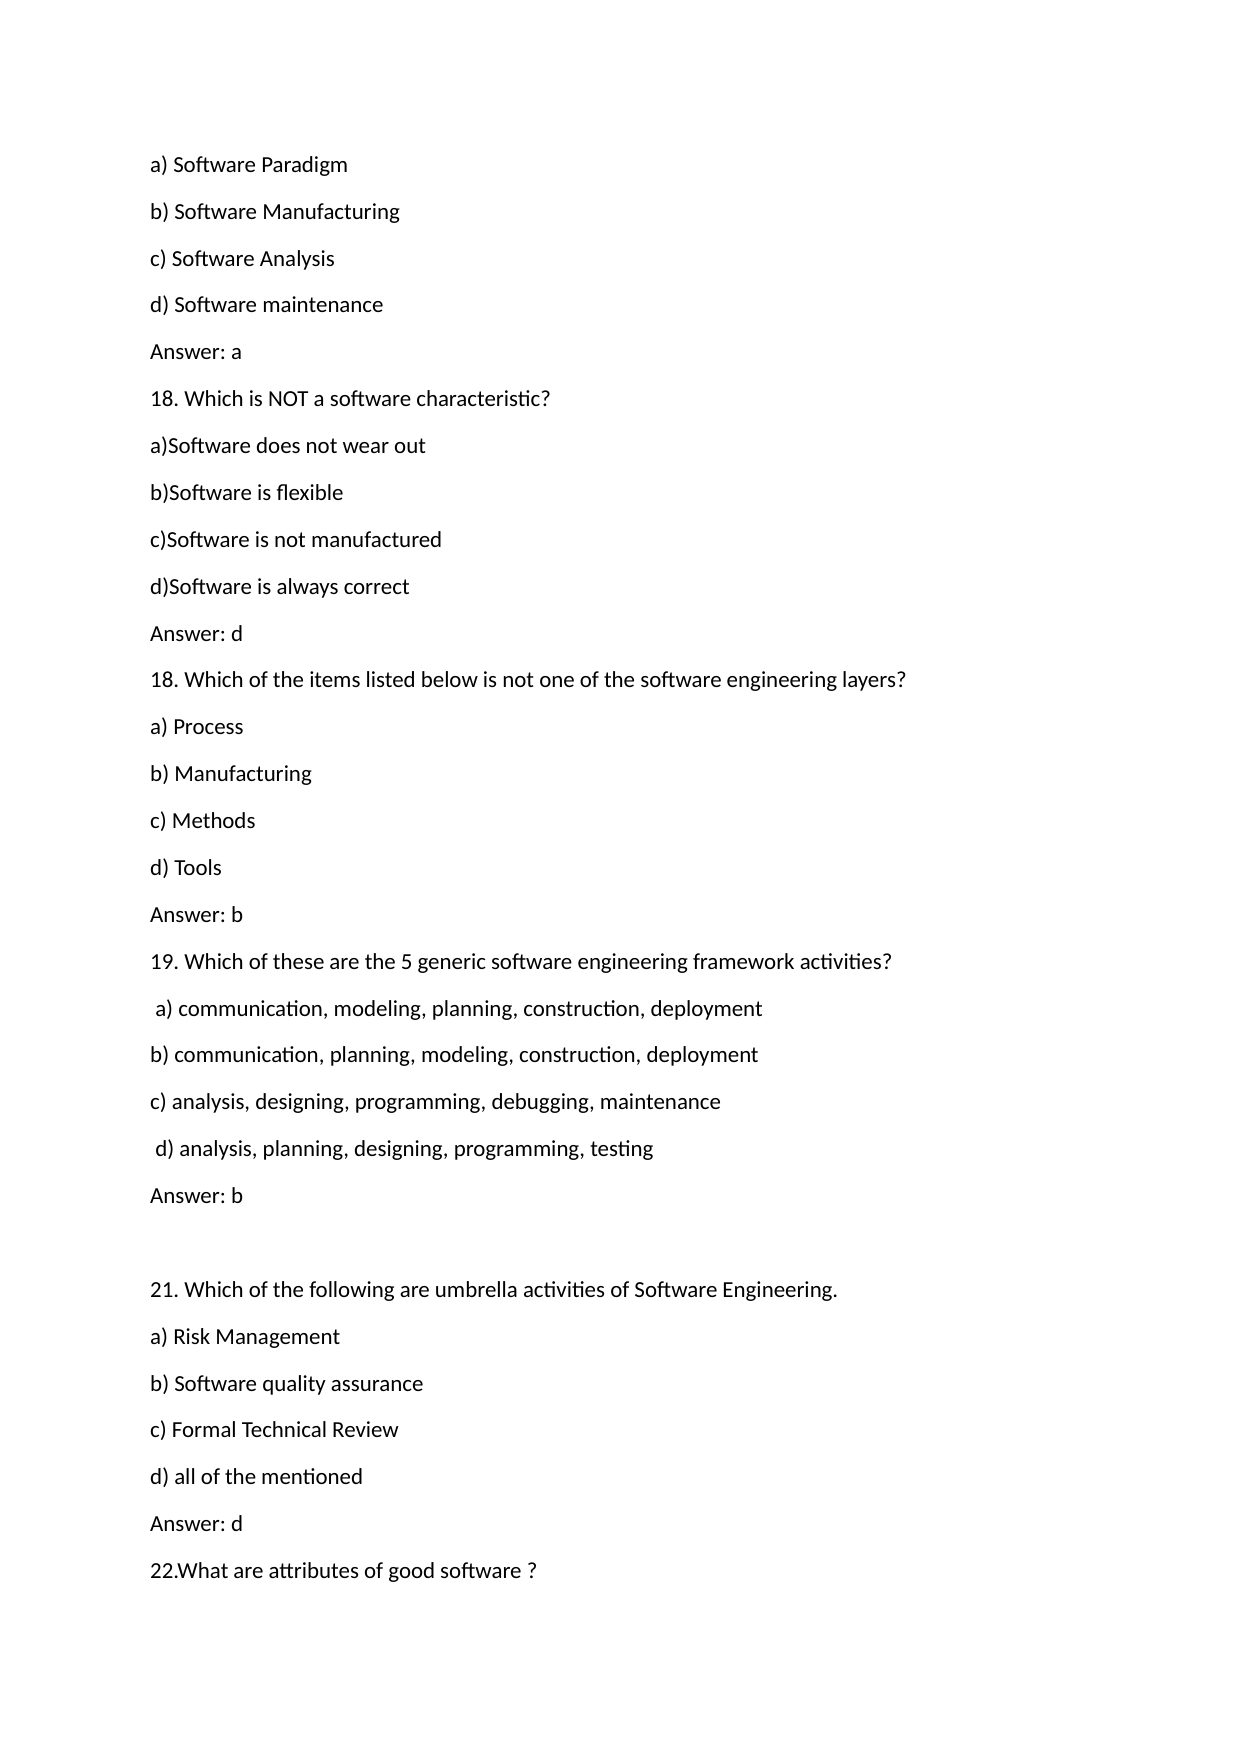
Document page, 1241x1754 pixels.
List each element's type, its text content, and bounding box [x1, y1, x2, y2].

text Answer: d [150, 619, 1090, 647]
text Answer: b [150, 1181, 1090, 1209]
text c)Software is not manufactured [150, 525, 1090, 553]
text 18. Which is NOT a software characteristic? [150, 384, 1090, 412]
text 19. Which of these are the 5 generic software engineering framework activities? [150, 947, 1090, 975]
text 21. Which of the following are umbrella activities of Software Engineering. [150, 1275, 1090, 1303]
text b)Software is flexible [150, 478, 1090, 506]
text a) communication, modeling, planning, construction, deployment [150, 994, 1090, 1022]
text d) Software maintenance [150, 291, 1090, 319]
text c) analysis, designing, programming, debugging, maintenance [150, 1087, 1090, 1116]
text d)Software is always correct [150, 572, 1090, 600]
text Answer: a [150, 337, 1090, 366]
text a)Software does not wear out [150, 431, 1090, 459]
text a) Process [150, 712, 1090, 741]
text Answer: d [150, 1509, 1090, 1537]
text 22.What are attributes of good software ? [150, 1556, 1090, 1584]
text d) Tools [150, 853, 1090, 881]
text 18. Which of the items listed below is not one of the software engineering layers? [150, 666, 1090, 694]
text c) Software Analysis [150, 244, 1090, 272]
text b) Software Manufacturing [150, 197, 1090, 225]
text b) Software quality assurance [150, 1369, 1090, 1397]
text d) analysis, planning, designing, programming, testing [150, 1134, 1090, 1162]
text c) Formal Technical Review [150, 1416, 1090, 1444]
text b) Manufacturing [150, 759, 1090, 787]
text c) Methods [150, 806, 1090, 834]
text d) all of the mentioned [150, 1462, 1090, 1491]
text b) communication, planning, modeling, construction, deployment [150, 1041, 1090, 1069]
text a) Software Paradigm [150, 150, 1090, 178]
text Answer: b [150, 900, 1090, 928]
text a) Risk Management [150, 1322, 1090, 1350]
